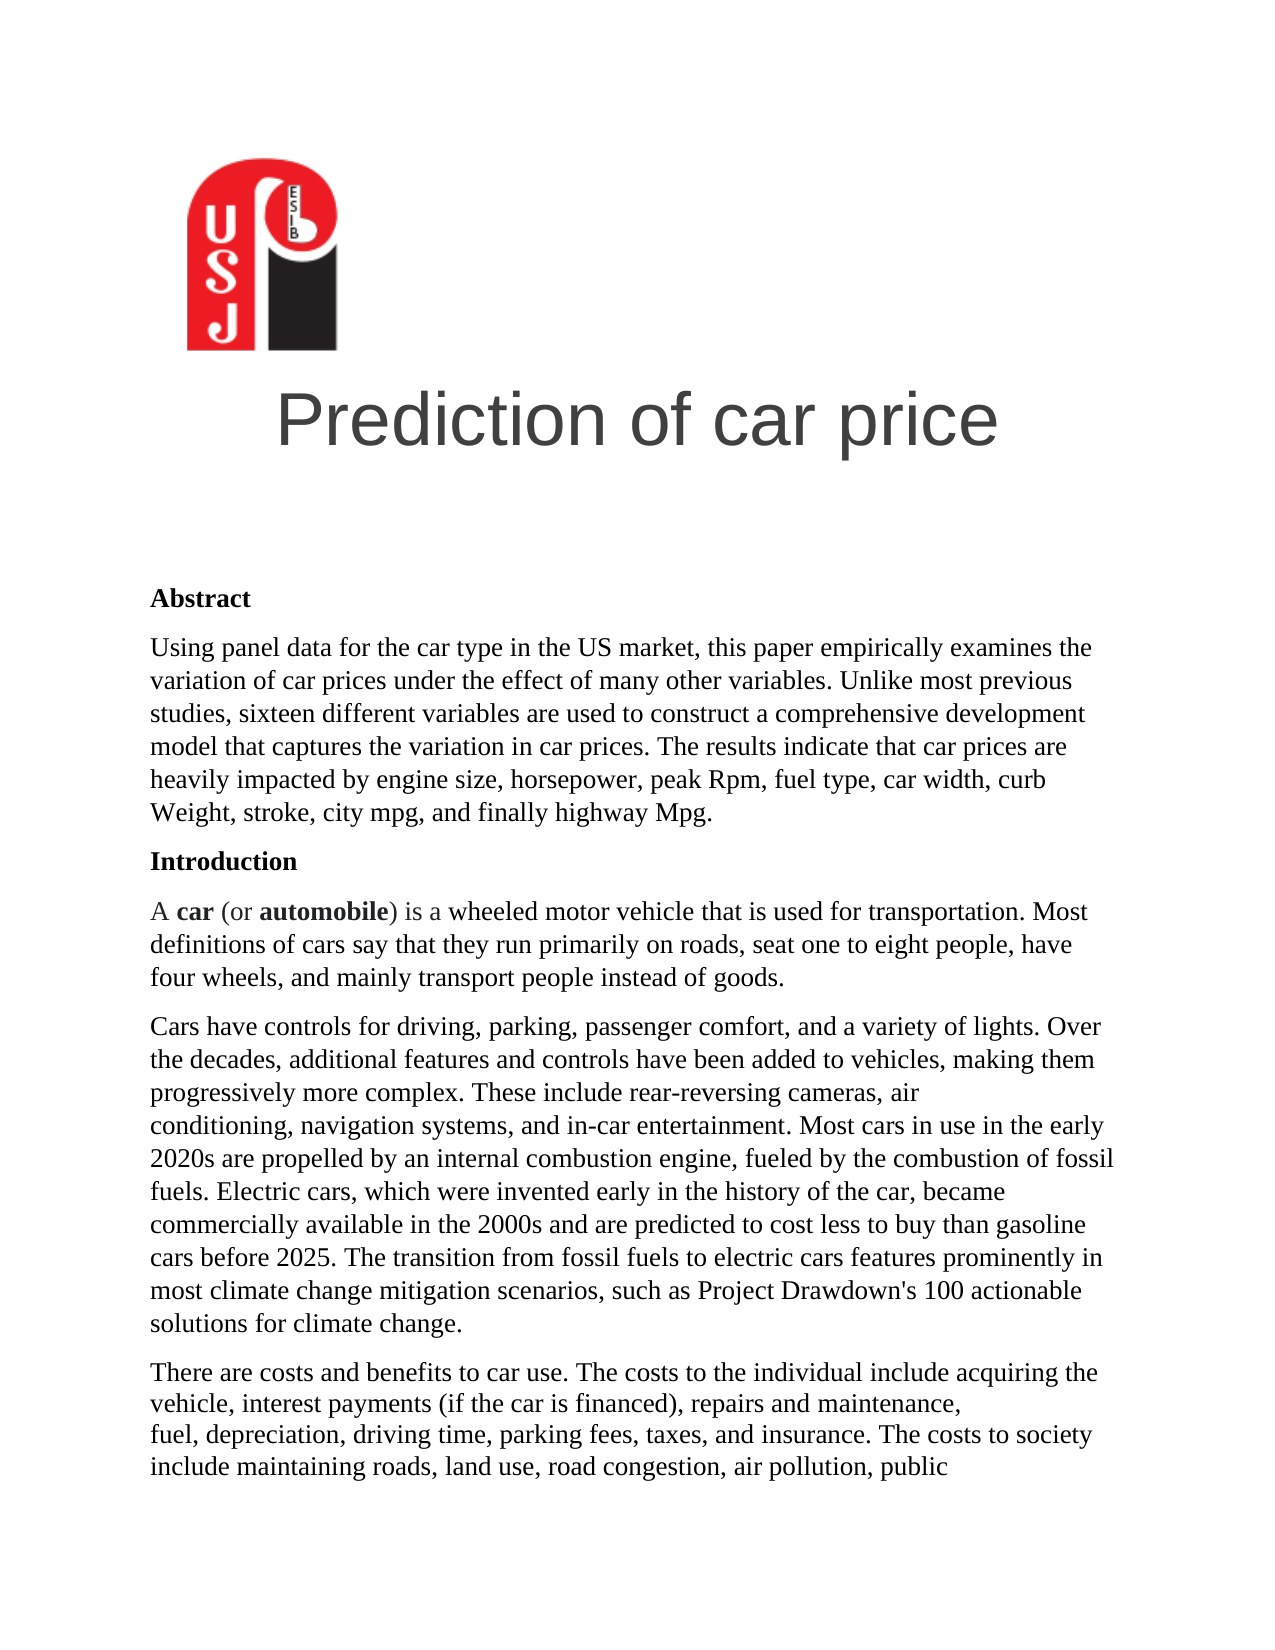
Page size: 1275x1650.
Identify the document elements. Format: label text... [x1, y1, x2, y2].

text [150, 1356, 1125, 1481]
picture [150, 150, 369, 357]
text Cars have controls for driving, parking, passenger comfort, and a variety of lights. Over the decades, additional features and controls have been added to vehicles, making them progressively more complex. These include rear-reversing cameras, air conditioning, navigation systems, and in-car entertainment. Most cars in use in the early 2020s are propelled by an internal combustion engine, fueled by the combustion of fossil fuels. Electric cars, which were invented early in the history of the car, became commercially available in the 2000s and are predicted to cost less to buy than gasoline cars before 2025. The transition from fossil fuels to electric cars features prominently in most climate change mitigation scenarios, such as Project Drawdown's 100 actionable solutions for climate change. [150, 1011, 1125, 1338]
text Using panel data for the car type in the US market, this paper empirically examines the variation of car prices under the effect of many other variables. Unlike most previous studies, sixteen different variables are used to construct a comprehensive development model that captures the variation in car prices. The results indicate that car prices are heavily impacted by engine size, horsepower, peak Rpm, fuel type, car width, curb Weight, stroke, city mpg, and finally highway Mpg. [150, 631, 1125, 827]
text A car (or automobile) is a wheeled motor vehicle that is used for transportation. Most definitions of cars say that they run primarily on roads, seat one to eight people, have four wheels, and mainly transport people instead of goods. [150, 895, 1125, 992]
text Abstract [150, 582, 1125, 613]
text Prediction of car price [150, 374, 1125, 461]
text Introduction [150, 846, 1125, 877]
